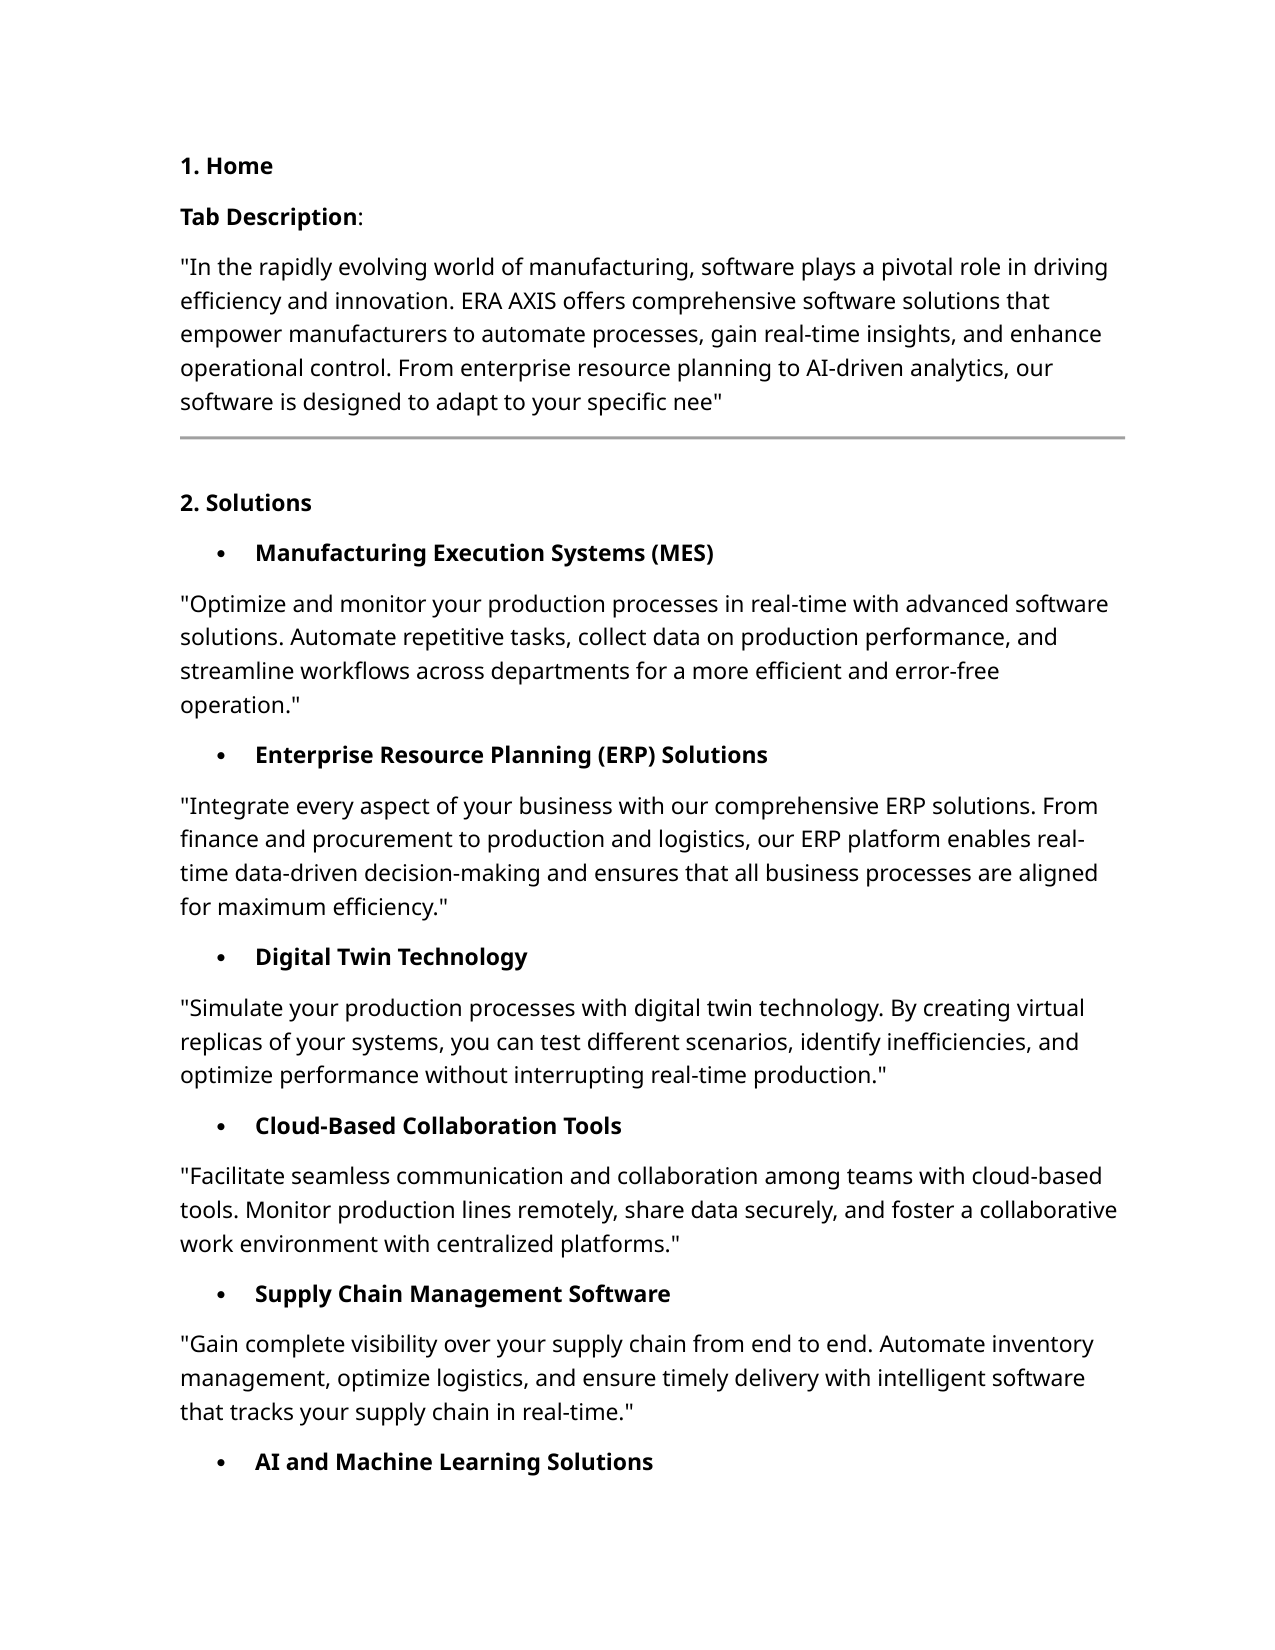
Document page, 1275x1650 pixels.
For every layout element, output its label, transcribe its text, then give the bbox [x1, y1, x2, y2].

list Enterprise Resource Planning (ERP) Solutions [217, 739, 1125, 770]
list Manufacturing Execution Systems (MES) [217, 537, 1125, 568]
text "Simulate your production processes with digital twin technology. By creating virtual replicas of your systems, you can test different scenarios, identify inefficiencies, and optimize performance without interrupting real-time production." [180, 992, 1125, 1090]
text 1. Home [180, 150, 1125, 181]
text 2. Solutions [180, 487, 1125, 518]
list AI and Machine Learning Solutions [217, 1446, 1125, 1477]
text "In the rapidly evolving world of manufacturing, software plays a pivotal role in driving efficiency and innovation. ERA AXIS offers comprehensive software solutions that empower manufacturers to automate processes, gain real-time insights, and enhance operational control. From enterprise resource planning to AI-driven analytics, our software is designed to adapt to your specific nee" [180, 251, 1125, 417]
list Cloud-Based Collaboration Tools [217, 1109, 1125, 1141]
text Tab Description: [180, 200, 1125, 232]
list Digital Twin Technology [217, 941, 1125, 972]
text "Optimize and monitor your production processes in real-time with advanced software solutions. Automate repetitive tasks, collect data on production performance, and streamline workflows across departments for a more efficient and error-free operation." [180, 587, 1125, 720]
text "Gain complete visibility over your supply chain from end to end. Automate inventory management, optimize logistics, and ensure timely delivery with intelligent software that tracks your supply chain in real-time." [180, 1328, 1125, 1427]
text "Facilitate seamless communication and collaboration among teams with cloud-based tools. Monitor production lines remotely, share data securely, and foster a collaborative work environment with centralized platforms." [180, 1160, 1125, 1259]
text "Integrate every aspect of your business with our comprehensive ERP solutions. From finance and procurement to production and logistics, our ERP platform enables real-time data-driven decision-making and ensures that all business processes are aligned for maximum efficiency." [180, 789, 1125, 922]
list Supply Chain Management Software [217, 1278, 1125, 1309]
